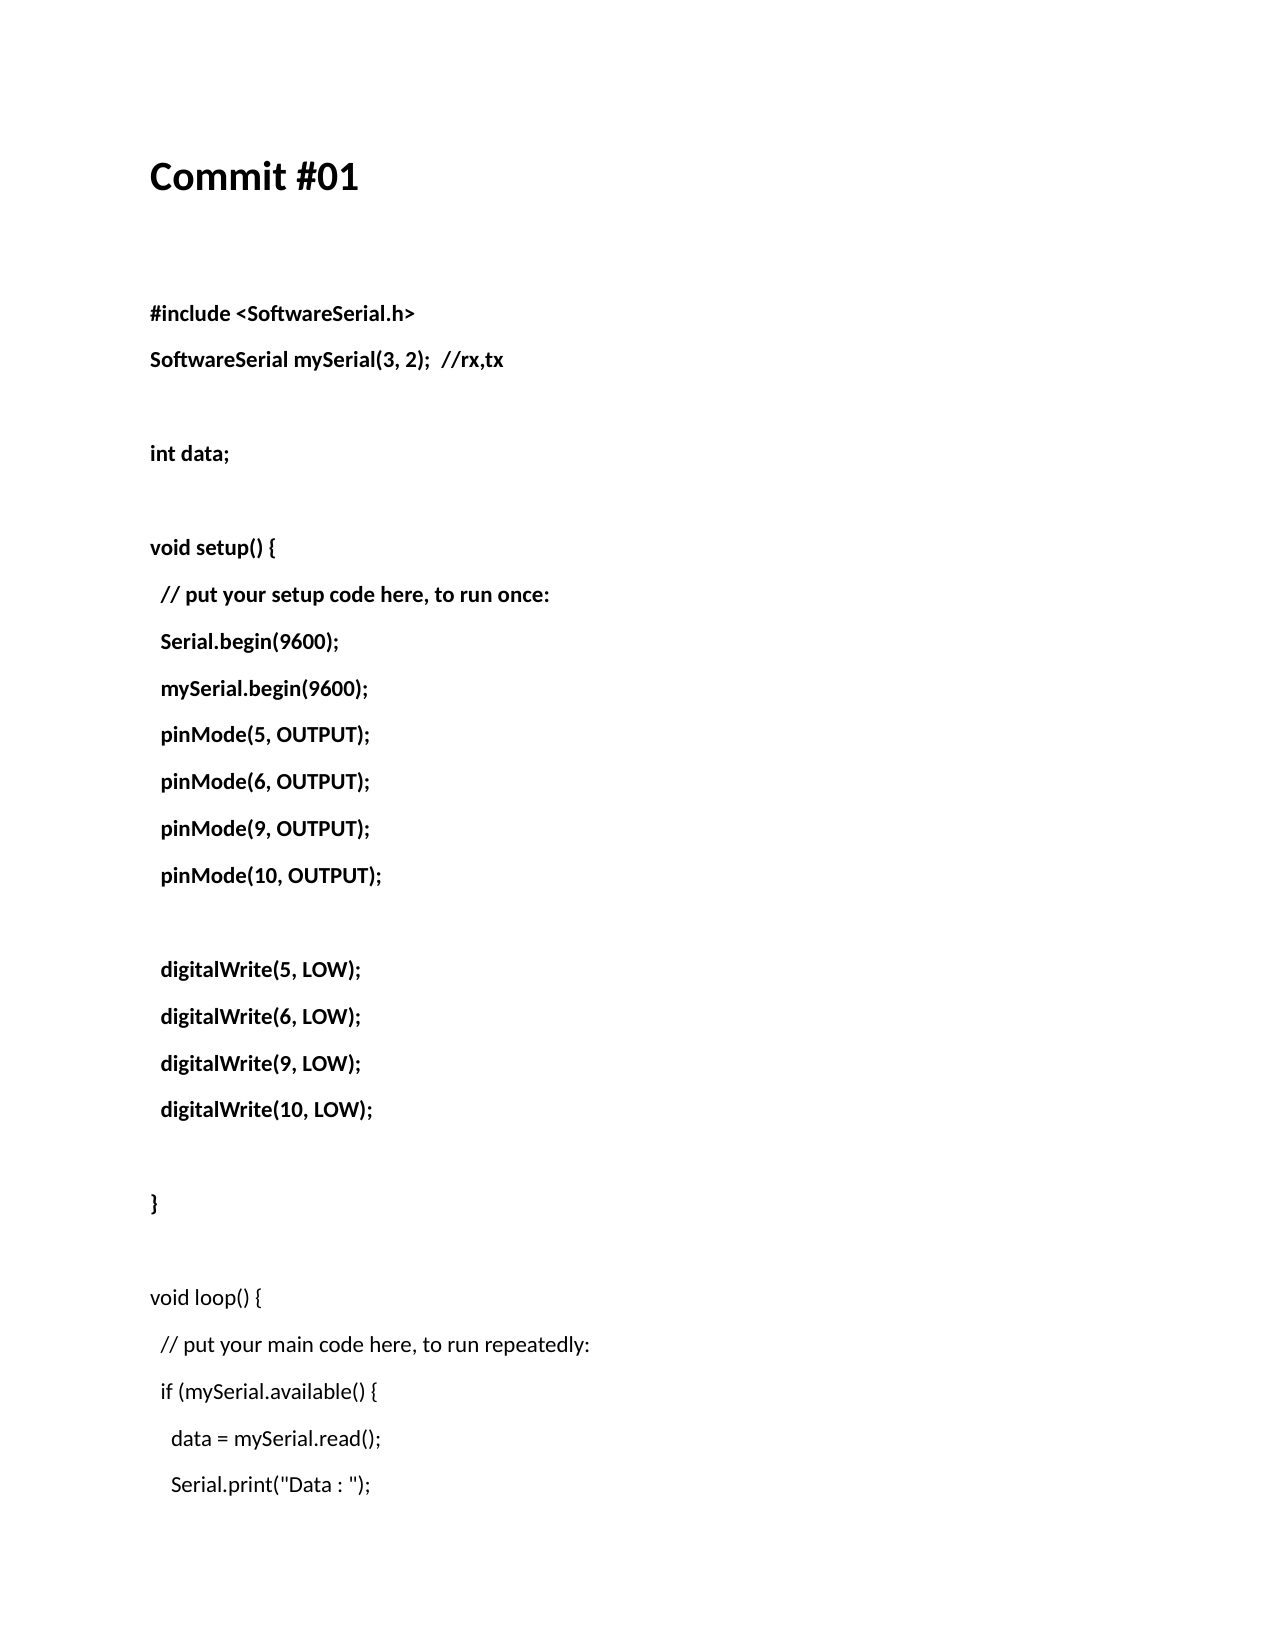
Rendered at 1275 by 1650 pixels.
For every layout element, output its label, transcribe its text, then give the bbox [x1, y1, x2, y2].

text pinMode(10, OUTPUT); [150, 861, 1125, 889]
text digitalWrite(6, LOW); [150, 1002, 1125, 1030]
text int data; [150, 439, 1125, 467]
text data = mySerial.read(); [150, 1424, 1125, 1452]
text Serial.begin(9600); [150, 627, 1125, 655]
text digitalWrite(5, LOW); [150, 955, 1125, 983]
text mySerial.begin(9600); [150, 674, 1125, 702]
text pinMode(5, OUTPUT); [150, 721, 1125, 748]
text pinMode(9, OUTPUT); [150, 814, 1125, 842]
text digitalWrite(10, LOW); [150, 1096, 1125, 1123]
text if (mySerial.available() { [150, 1377, 1125, 1405]
text digitalWrite(9, LOW); [150, 1049, 1125, 1077]
text pinMode(6, OUTPUT); [150, 767, 1125, 795]
text SoftwareSerial mySerial(3, 2); //rx,tx [150, 346, 1125, 373]
text Serial.print("Data : "); [150, 1471, 1125, 1498]
text Commit #01 [150, 150, 1125, 201]
text } [150, 1189, 1125, 1217]
text void setup() { [150, 533, 1125, 561]
text void loop() { [150, 1283, 1125, 1311]
text #include <SoftwareSerial.h> [150, 268, 1125, 327]
text // put your main code here, to run repeatedly: [150, 1330, 1125, 1358]
text // put your setup code here, to run once: [150, 580, 1125, 608]
